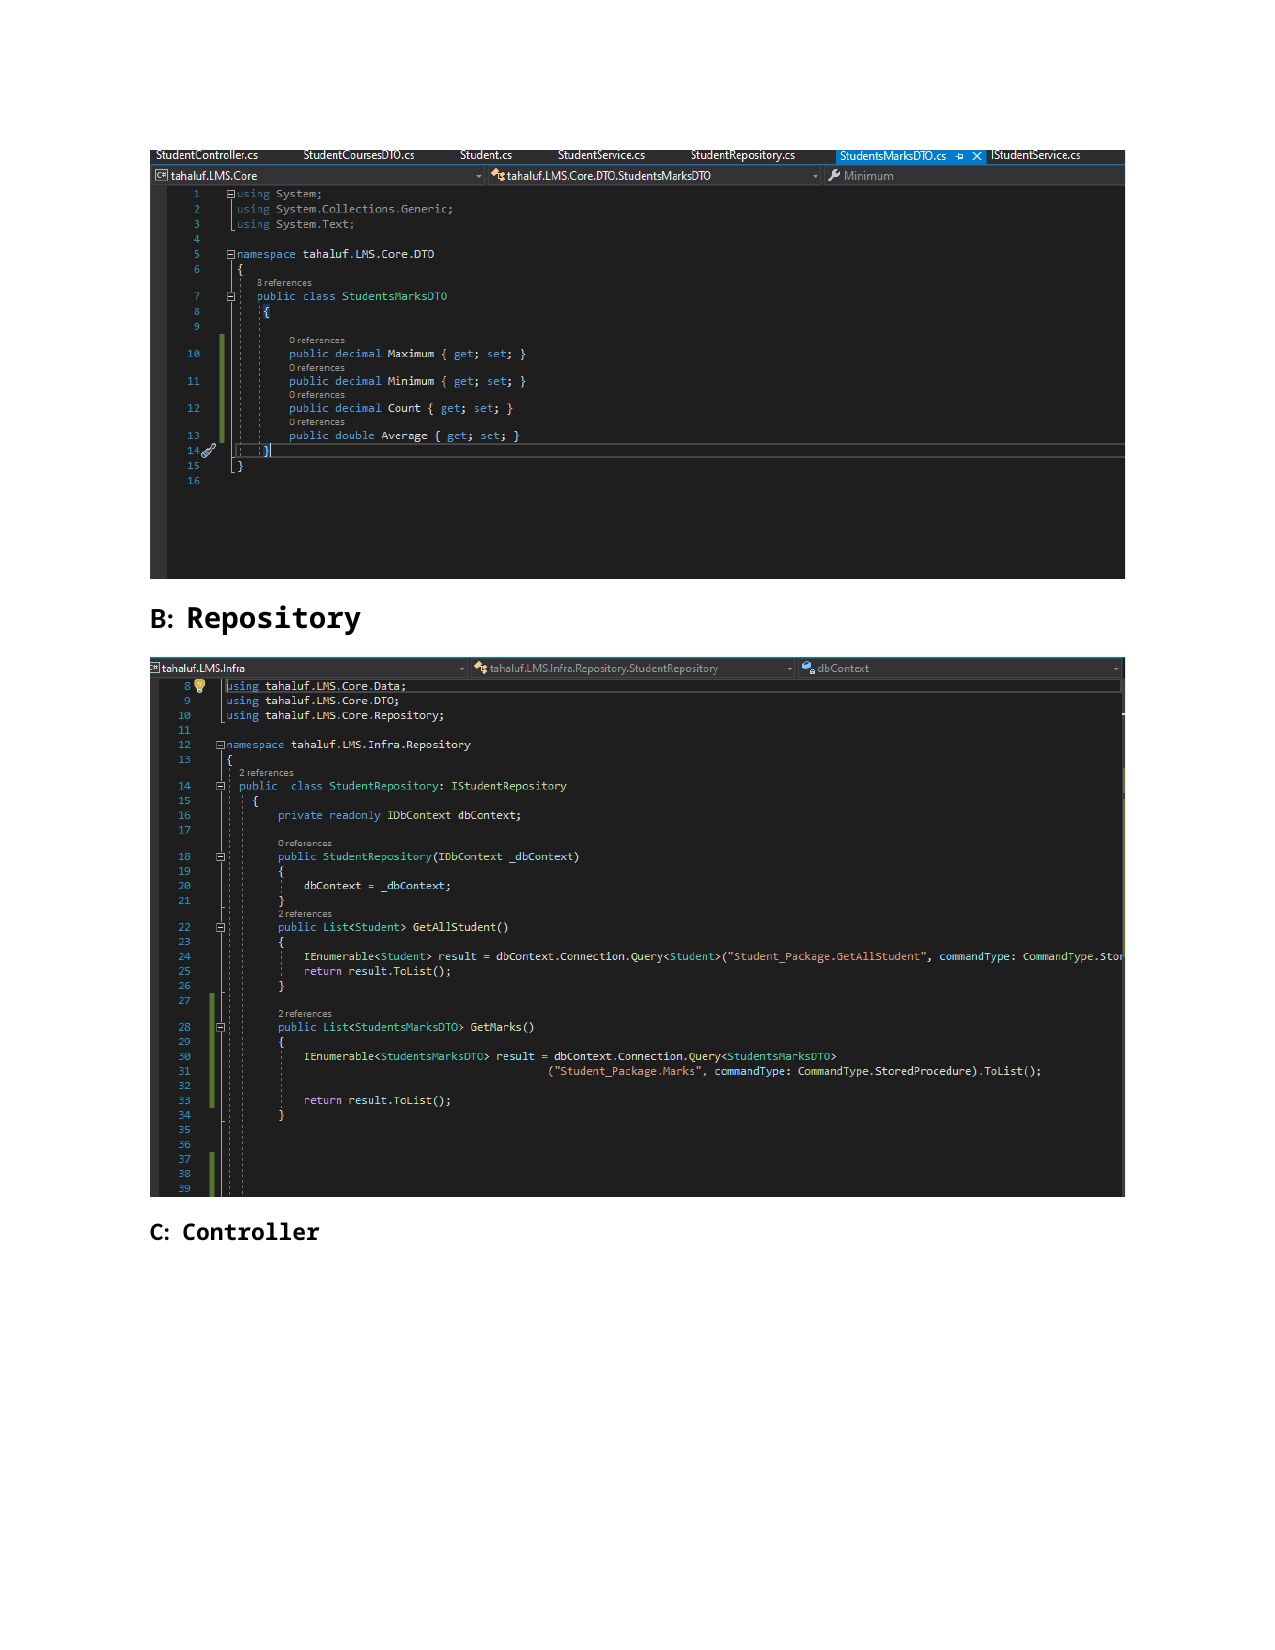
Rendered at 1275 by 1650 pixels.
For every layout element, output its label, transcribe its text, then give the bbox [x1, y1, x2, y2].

text C: Controller [150, 1216, 1125, 1247]
picture [150, 657, 1125, 1197]
picture [150, 150, 1125, 579]
text B: Repository [150, 598, 1125, 637]
